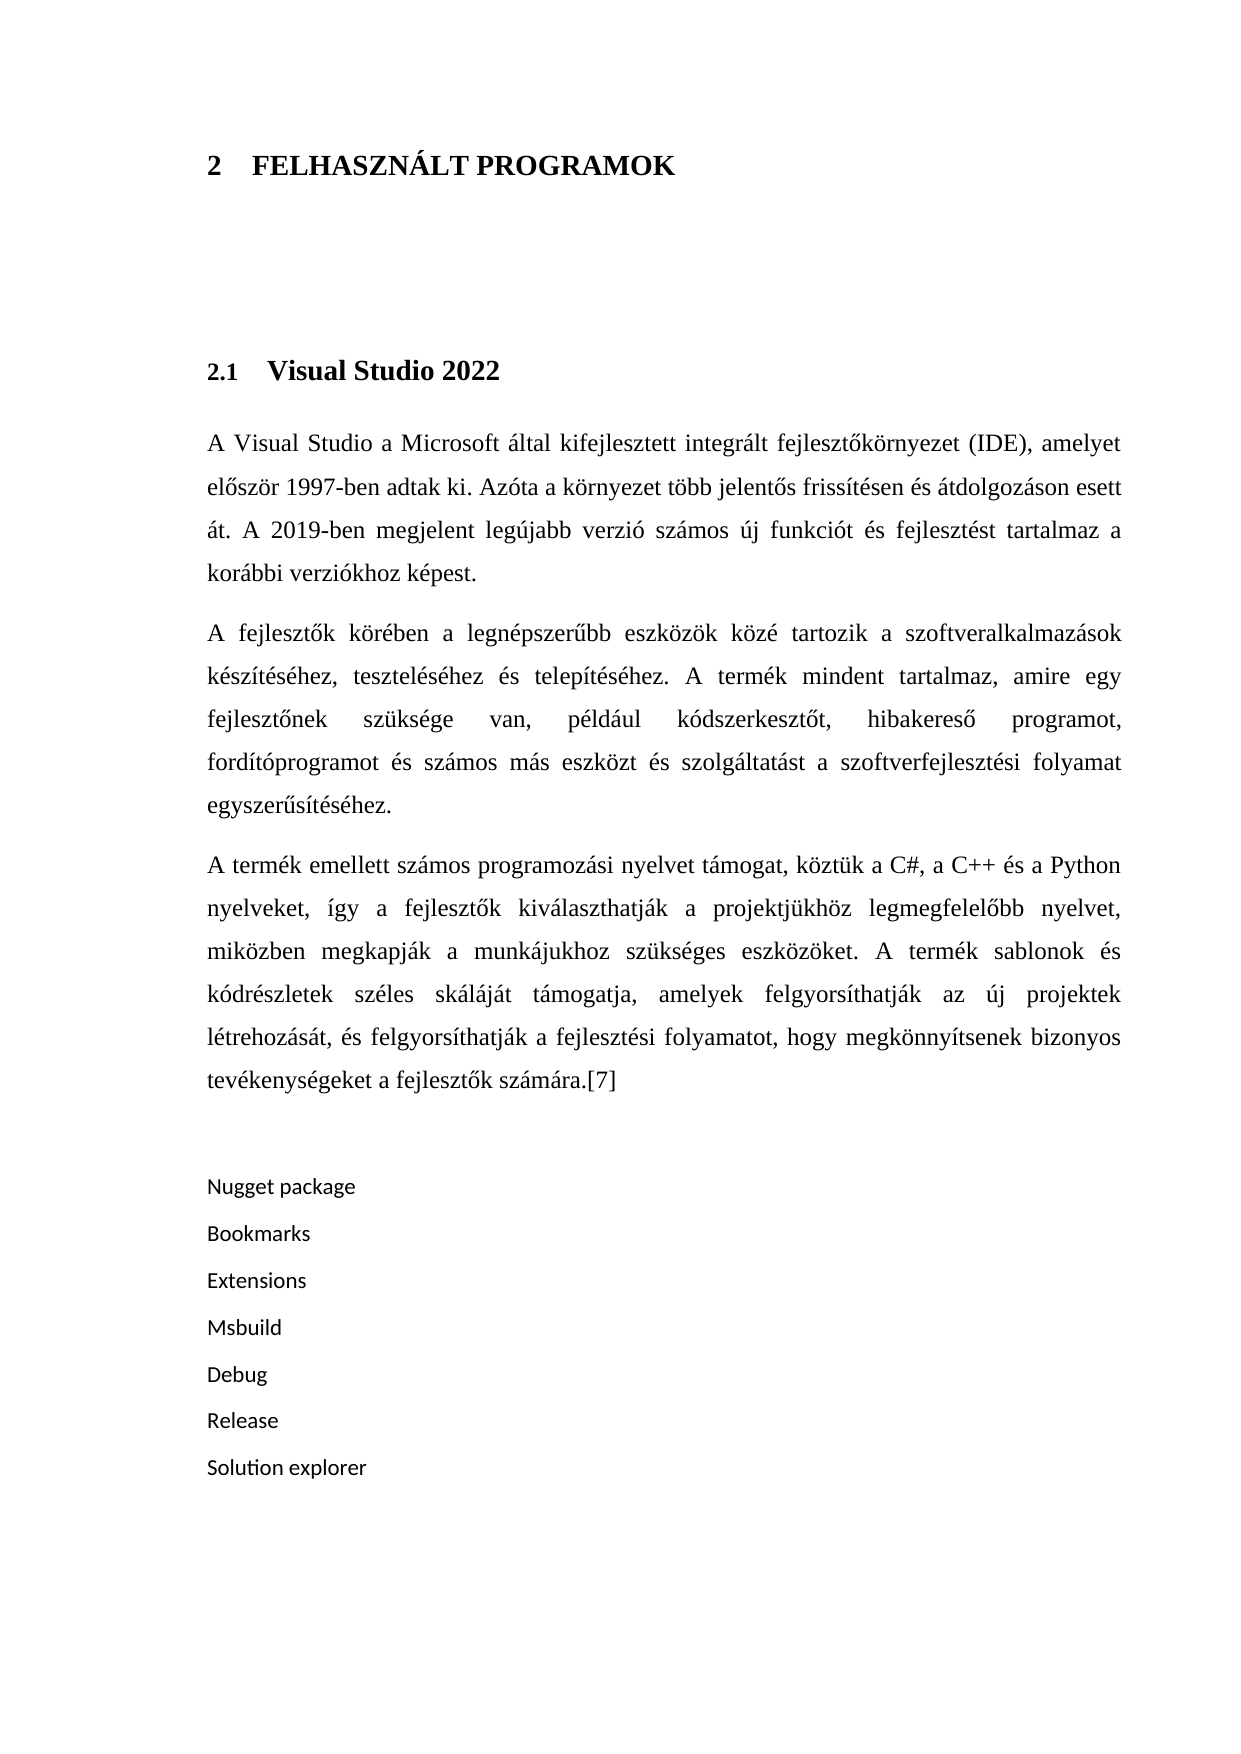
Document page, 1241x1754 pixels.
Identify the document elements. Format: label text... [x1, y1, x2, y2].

text Release [207, 1407, 1122, 1435]
text A termék emellett számos programozási nyelvet támogat, köztük a C#, a C++ és a Python nyelveket, így a fejlesztők kiválaszthatják a projektjükhöz legmegfelelőbb nyelvet, miközben megkapják a munkájukhoz szükséges eszközöket. A termék sablonok és kódrészletek széles skáláját támogatja, amelyek felgyorsíthatják az új projektek létrehozását, és felgyorsíthatják a fejlesztési folyamatot, hogy megkönnyítsenek bizonyos tevékenységeket a fejlesztők számára.[7] [207, 850, 1122, 1094]
text Extensions [207, 1266, 1122, 1294]
text A Visual Studio a Microsoft által kifejlesztett integrált fejlesztőkörnyezet (IDE), amelyet először 1997-ben adtak ki. Azóta a környezet több jelentős frissítésen és átdolgozáson esett át. A 2019-ben megjelent legújabb verzió számos új funkciót és fejlesztést tartalmaz a korábbi verziókhoz képest. [207, 428, 1122, 587]
text Debug [207, 1360, 1122, 1388]
subtitle Visual Studio 2022 [207, 353, 1122, 387]
text Nugget package [207, 1172, 1122, 1200]
subtitle Felhasznált programok [207, 148, 1122, 181]
text Bookmarks [207, 1219, 1122, 1247]
text A fejlesztők körében a legnépszerűbb eszközök közé tartozik a szoftveralkalmazások készítéséhez, teszteléséhez és telepítéséhez. A termék mindent tartalmaz, amire egy fejlesztőnek szüksége van, például kódszerkesztőt, hibakereső programot, fordítóprogramot és számos más eszközt és szolgáltatást a szoftverfejlesztési folyamat egyszerűsítéséhez. [207, 618, 1122, 819]
text Msbuild [207, 1313, 1122, 1341]
text Solution explorer [207, 1453, 1122, 1482]
